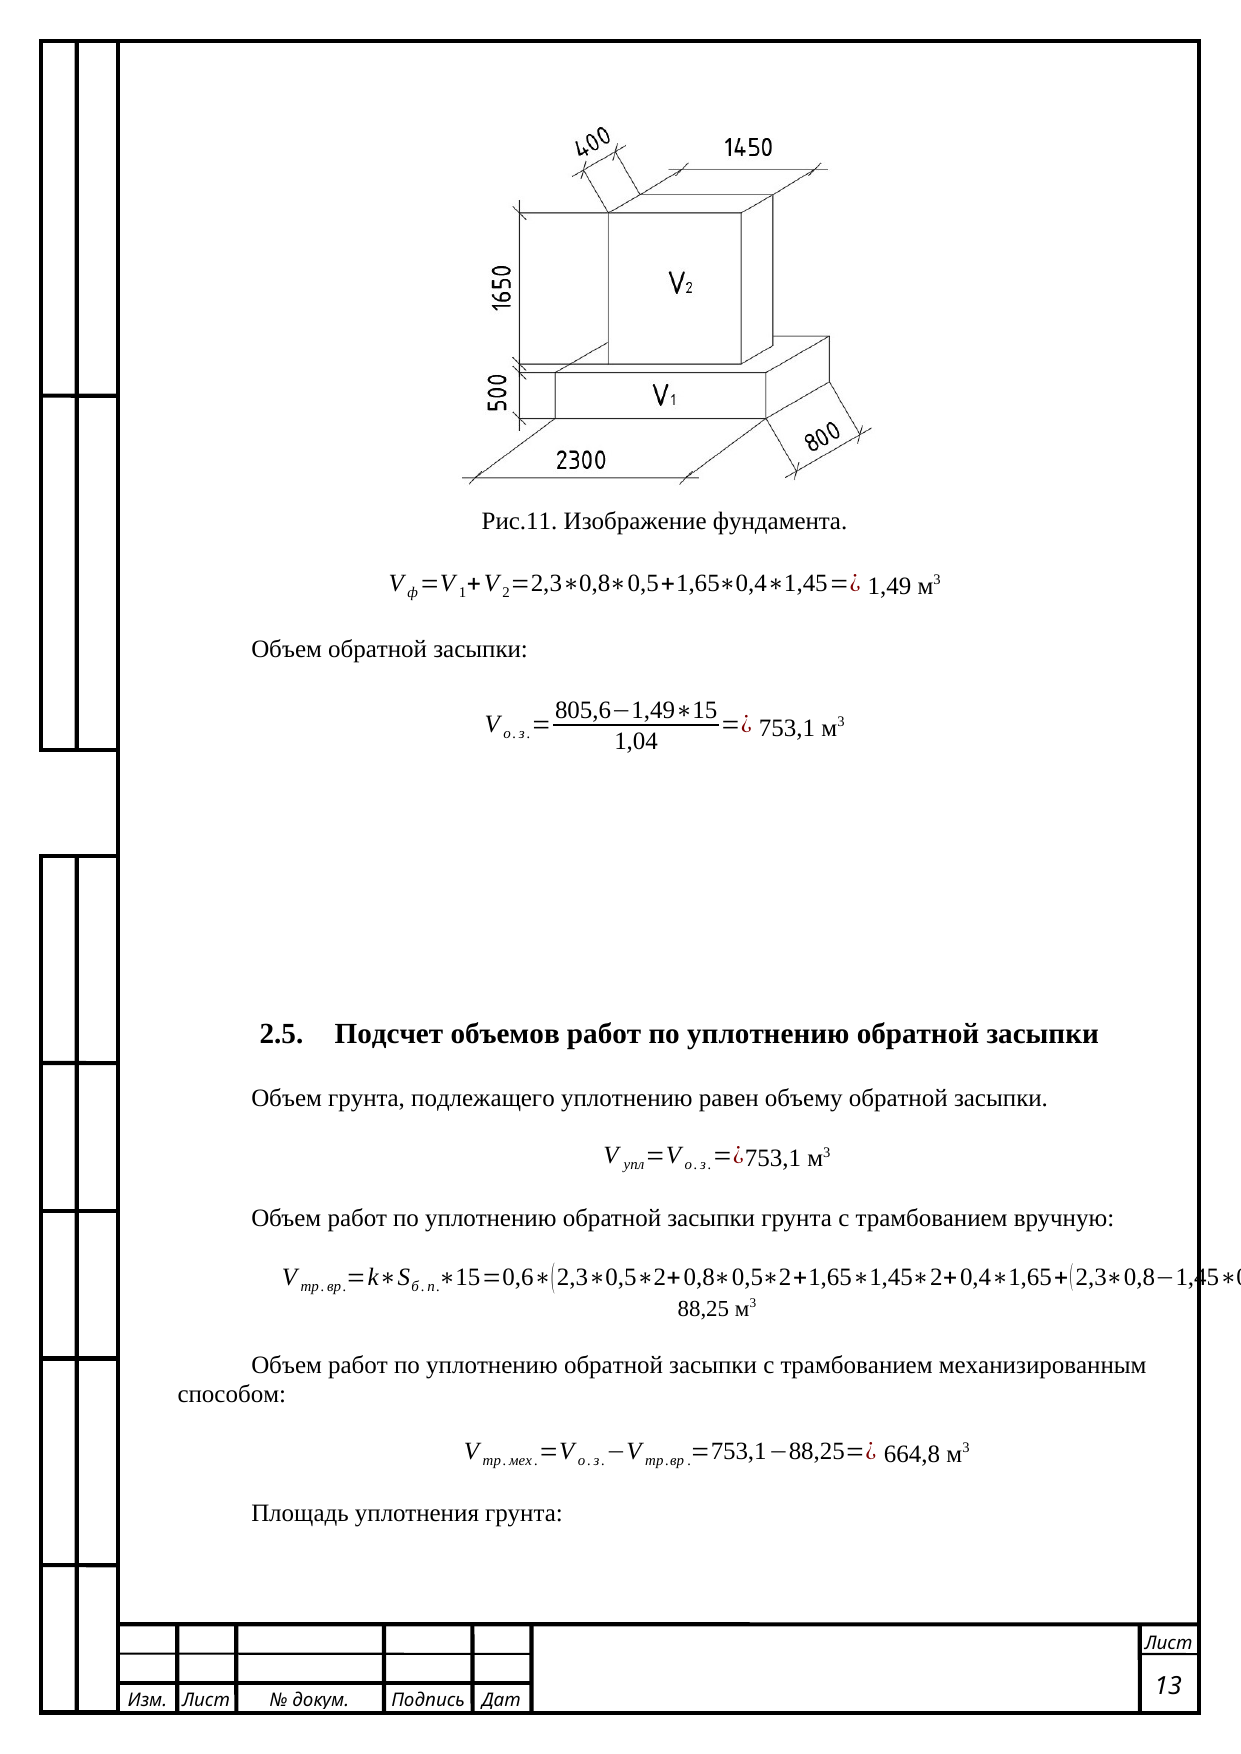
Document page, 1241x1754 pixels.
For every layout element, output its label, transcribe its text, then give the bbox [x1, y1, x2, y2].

list Объем работ по уплотнению обратной засыпки грунта с трамбованием вручную: [177, 1203, 1152, 1232]
picture [452, 107, 877, 507]
list 664,8 м3 [282, 1436, 1152, 1470]
text Объем обратной засыпки: [177, 634, 1152, 663]
list Рис.11. Изображение фундамента. [177, 506, 1152, 535]
list Подсчет объемов работ по уплотнению обратной засыпки [207, 1016, 1152, 1049]
list 753,1 м3 [282, 1141, 1152, 1174]
text 1,49 м3 [177, 568, 1152, 602]
list Площадь уплотнения грунта: [177, 1498, 1152, 1527]
text 753,1 м3 [177, 696, 1152, 755]
list 88,25 м3 [282, 1260, 1152, 1321]
list Объем грунта, подлежащего уплотнению равен объему обратной засыпки. [177, 1083, 1152, 1112]
list Объем работ по уплотнению обратной засыпки с трамбованием механизированным способом: [177, 1350, 1152, 1407]
